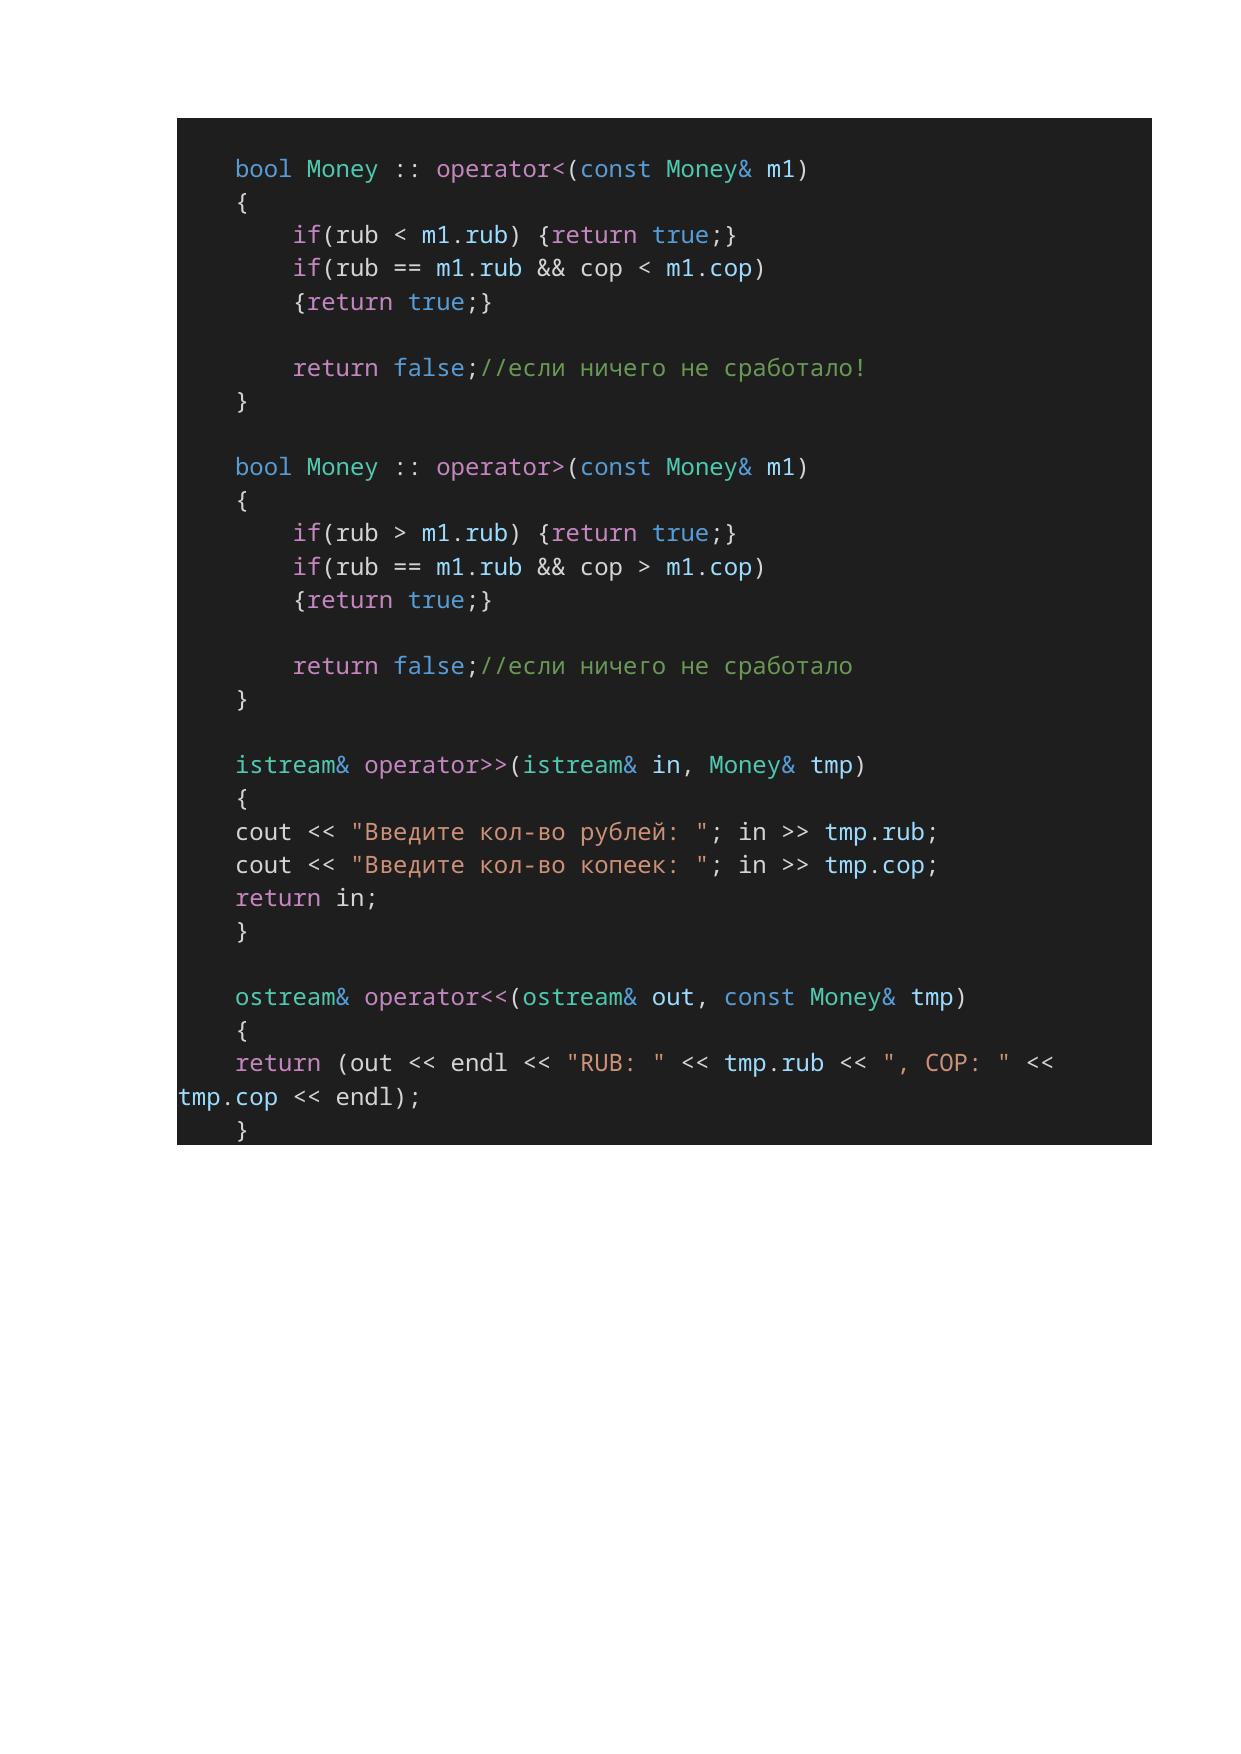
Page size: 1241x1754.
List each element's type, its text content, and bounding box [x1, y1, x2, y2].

text { [177, 1012, 1152, 1046]
text if(rub == m1.rub && cop < m1.cop) [177, 251, 1152, 284]
text {return true;} [177, 582, 1152, 615]
text istream& operator>>(istream& in, Money& tmp) [177, 747, 1152, 781]
text return false;//если ничего не сработало! [177, 350, 1152, 383]
text { [177, 781, 1152, 814]
text bool Money :: operator<(const Money& m1) [177, 151, 1152, 184]
text bool Money :: operator>(const Money& m1) [177, 449, 1152, 482]
text } [177, 913, 1152, 946]
text { [177, 184, 1152, 217]
text cout << "Введите кол-во копеек: "; in >> tmp.cop; [177, 847, 1152, 880]
text } [177, 383, 1152, 416]
text if(rub > m1.rub) {return true;} [177, 516, 1152, 549]
text if(rub < m1.rub) {return true;} [177, 217, 1152, 251]
text ostream& operator<<(ostream& out, const Money& tmp) [177, 979, 1152, 1012]
text cout << "Введите кол-во рублей: "; in >> tmp.rub; [177, 814, 1152, 847]
text } [177, 681, 1152, 714]
text if(rub == m1.rub && cop > m1.cop) [177, 549, 1152, 582]
text { [177, 482, 1152, 516]
text return (out << endl << "RUB: " << tmp.rub << ", COP: " << tmp.cop << endl); [177, 1046, 1152, 1112]
text } [177, 1112, 1152, 1145]
text return in; [177, 880, 1152, 913]
text {return true;} [177, 284, 1152, 317]
text return false;//если ничего не сработало [177, 648, 1152, 681]
